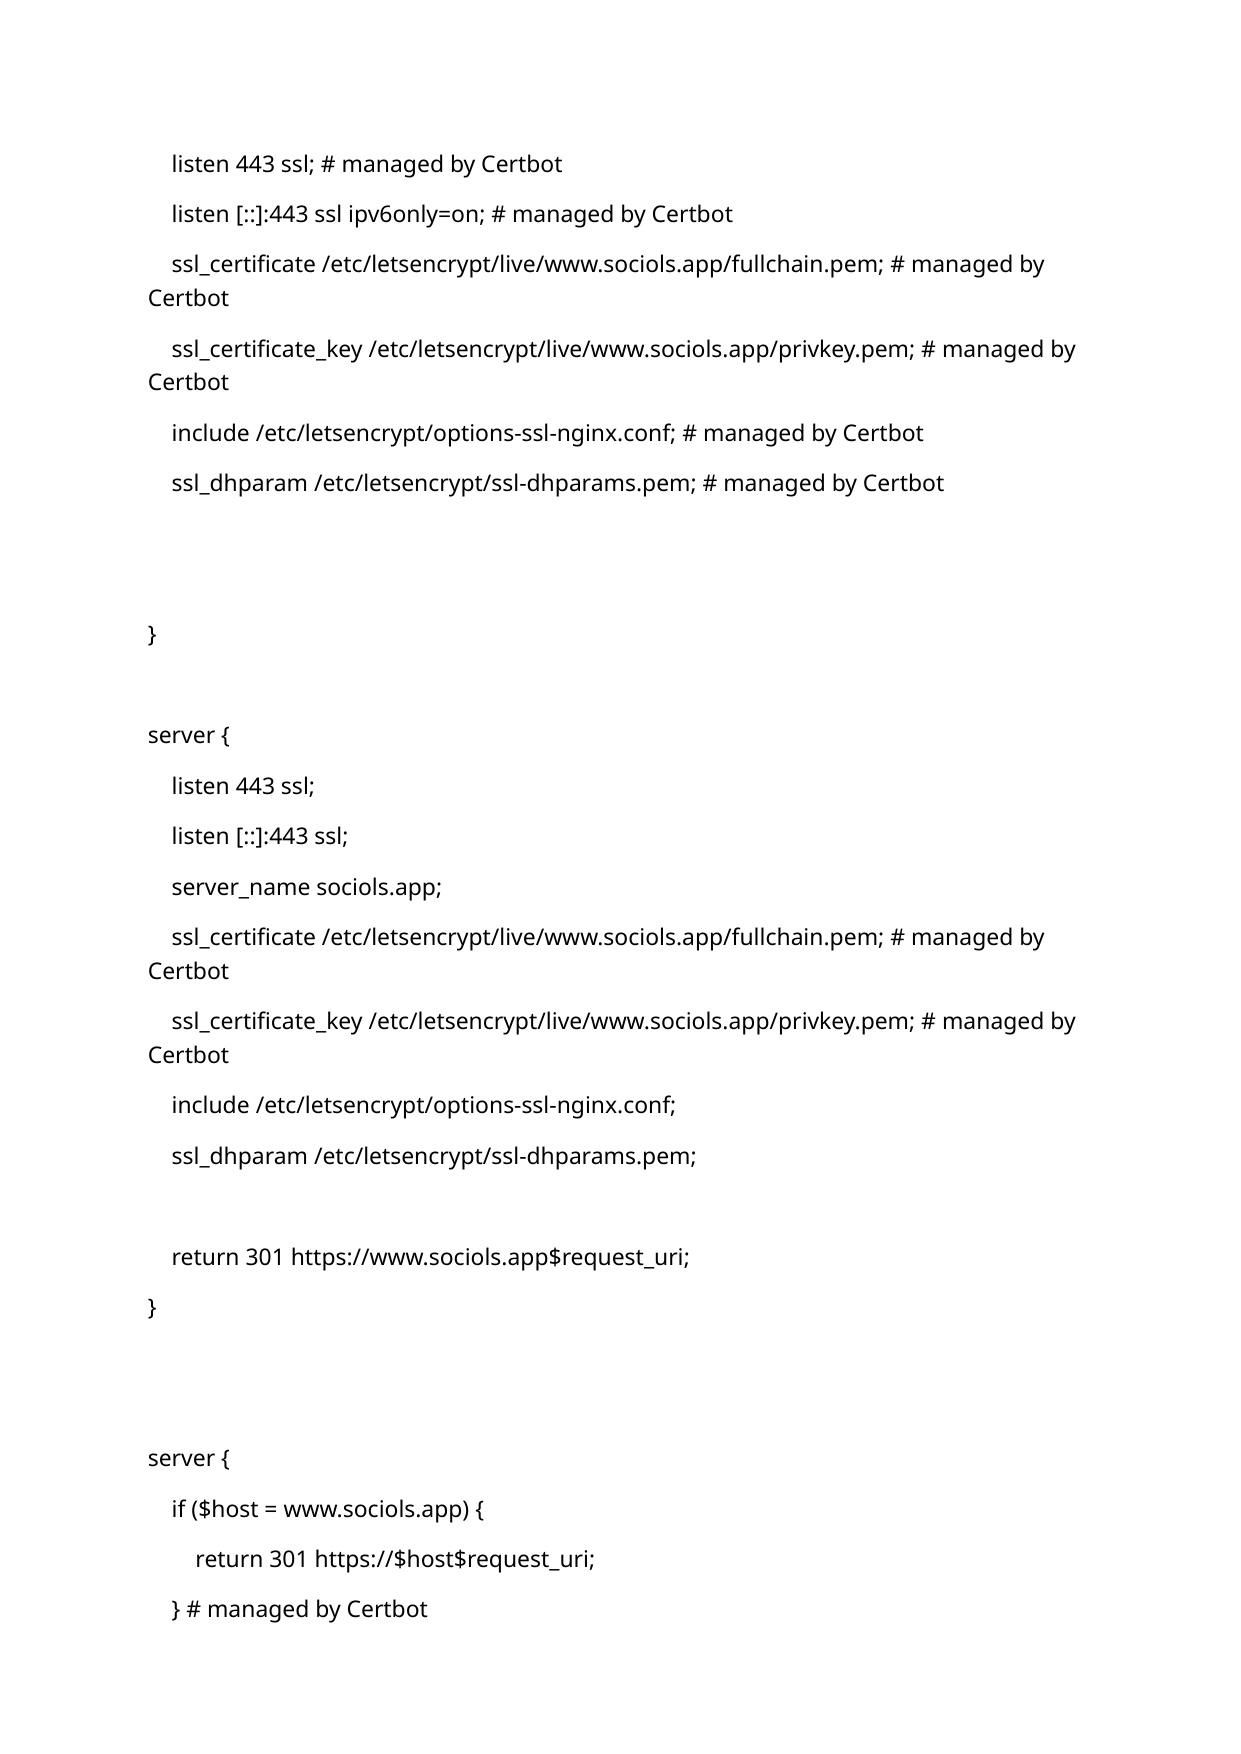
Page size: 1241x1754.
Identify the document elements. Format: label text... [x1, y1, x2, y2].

text } # managed by Certbot [148, 1593, 1093, 1625]
text listen 443 ssl; [148, 770, 1093, 801]
text } [148, 1291, 1093, 1322]
text include /etc/letsencrypt/options-ssl-nginx.conf; [148, 1089, 1093, 1121]
text return 301 https://$host$request_uri; [148, 1543, 1093, 1574]
text ssl_certificate_key /etc/letsencrypt/live/www.sociols.app/privkey.pem; # managed by Certbot [148, 333, 1093, 398]
text server_name sociols.app; [148, 871, 1093, 902]
text listen 443 ssl; # managed by Certbot [148, 148, 1093, 179]
text server { [148, 1442, 1093, 1473]
text listen [::]:443 ssl; [148, 820, 1093, 851]
text include /etc/letsencrypt/options-ssl-nginx.conf; # managed by Certbot [148, 417, 1093, 448]
text ssl_certificate /etc/letsencrypt/live/www.sociols.app/fullchain.pem; # managed by Certbot [148, 248, 1093, 313]
text ssl_certificate /etc/letsencrypt/live/www.sociols.app/fullchain.pem; # managed by Certbot [148, 921, 1093, 986]
text server { [148, 719, 1093, 751]
text ssl_dhparam /etc/letsencrypt/ssl-dhparams.pem; # managed by Certbot [148, 467, 1093, 498]
text } [148, 618, 1093, 650]
text ssl_certificate_key /etc/letsencrypt/live/www.sociols.app/privkey.pem; # managed by Certbot [148, 1005, 1093, 1070]
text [148, 1241, 1093, 1272]
text listen [::]:443 ssl ipv6only=on; # managed by Certbot [148, 198, 1093, 229]
text ssl_dhparam /etc/letsencrypt/ssl-dhparams.pem; [148, 1140, 1093, 1171]
text if ($host = www.sociols.app) { [148, 1493, 1093, 1524]
